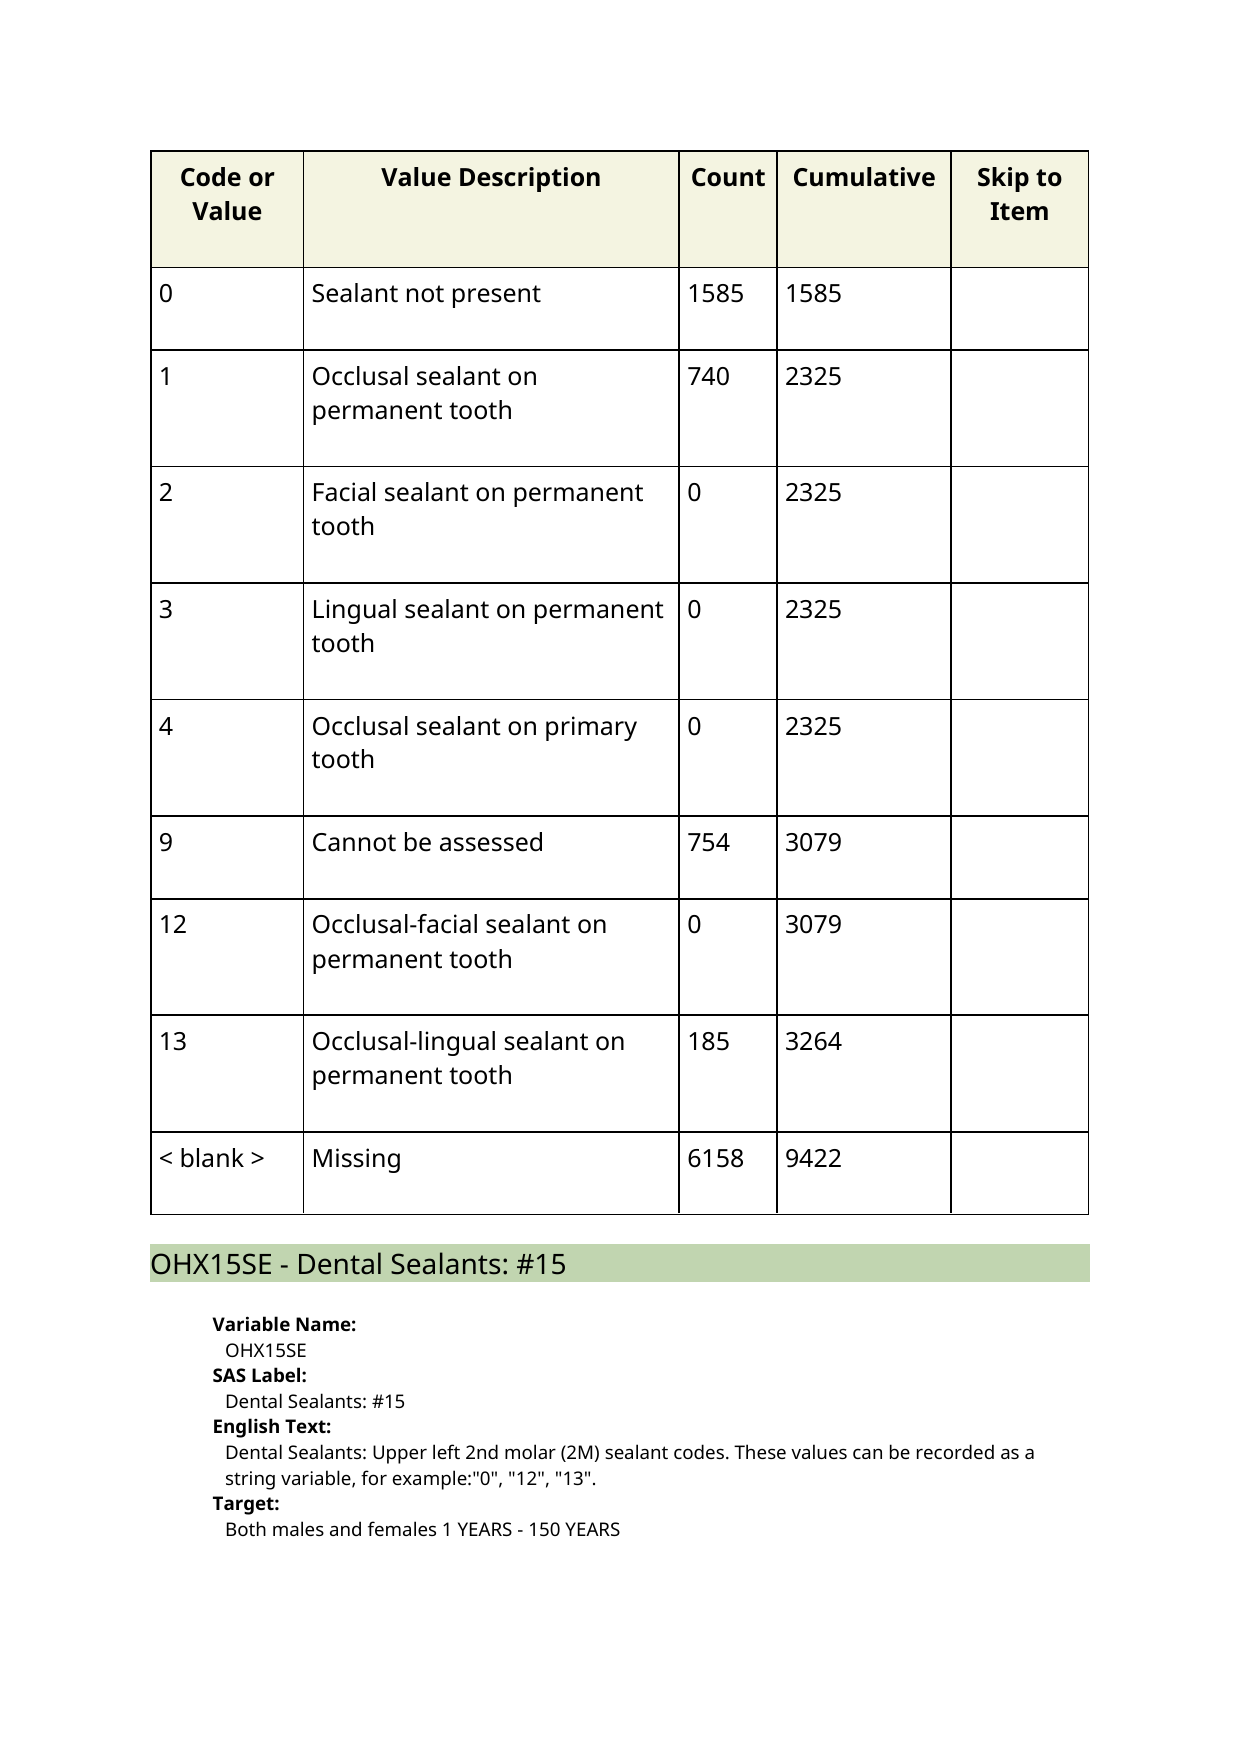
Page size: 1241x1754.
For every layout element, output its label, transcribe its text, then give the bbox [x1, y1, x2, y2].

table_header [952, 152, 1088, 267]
text SAS Label: [212, 1363, 1090, 1388]
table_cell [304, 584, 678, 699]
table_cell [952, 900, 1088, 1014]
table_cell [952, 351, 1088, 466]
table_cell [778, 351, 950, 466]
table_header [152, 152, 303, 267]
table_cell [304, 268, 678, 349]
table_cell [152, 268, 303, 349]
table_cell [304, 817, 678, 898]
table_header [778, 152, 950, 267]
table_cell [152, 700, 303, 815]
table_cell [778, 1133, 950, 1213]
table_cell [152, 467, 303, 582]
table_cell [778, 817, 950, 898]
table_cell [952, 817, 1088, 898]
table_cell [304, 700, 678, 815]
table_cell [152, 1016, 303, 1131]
text OHX15SE - Dental Sealants: #15 [150, 1244, 1090, 1282]
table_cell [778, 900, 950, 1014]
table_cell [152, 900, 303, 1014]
text Variable Name: [212, 1312, 1090, 1337]
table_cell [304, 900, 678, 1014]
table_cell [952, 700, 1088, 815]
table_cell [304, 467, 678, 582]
text Dental Sealants: #15 [225, 1388, 1090, 1414]
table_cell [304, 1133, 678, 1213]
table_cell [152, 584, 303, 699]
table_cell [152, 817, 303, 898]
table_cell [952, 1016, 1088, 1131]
text Dental Sealants: Upper left 2nd molar (2M) sealant codes. These values can be recorded as a string variable, for example:"0", "12", "13". [225, 1439, 1090, 1490]
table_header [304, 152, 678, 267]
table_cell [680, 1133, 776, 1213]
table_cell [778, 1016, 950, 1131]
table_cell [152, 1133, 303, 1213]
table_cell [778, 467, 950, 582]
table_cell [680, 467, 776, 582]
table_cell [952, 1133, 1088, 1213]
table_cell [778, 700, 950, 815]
text Target: [212, 1490, 1090, 1516]
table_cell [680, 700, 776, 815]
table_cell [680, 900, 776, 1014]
text English Text: [212, 1414, 1090, 1439]
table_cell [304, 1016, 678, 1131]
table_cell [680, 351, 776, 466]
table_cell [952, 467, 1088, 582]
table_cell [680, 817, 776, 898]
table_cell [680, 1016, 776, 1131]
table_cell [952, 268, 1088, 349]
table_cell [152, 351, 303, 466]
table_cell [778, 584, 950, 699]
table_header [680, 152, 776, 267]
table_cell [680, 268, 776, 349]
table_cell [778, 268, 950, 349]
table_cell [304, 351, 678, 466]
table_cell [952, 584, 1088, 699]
text Both males and females 1 YEARS - 150 YEARS [225, 1516, 1090, 1541]
text OHX15SE [225, 1337, 1090, 1363]
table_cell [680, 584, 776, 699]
